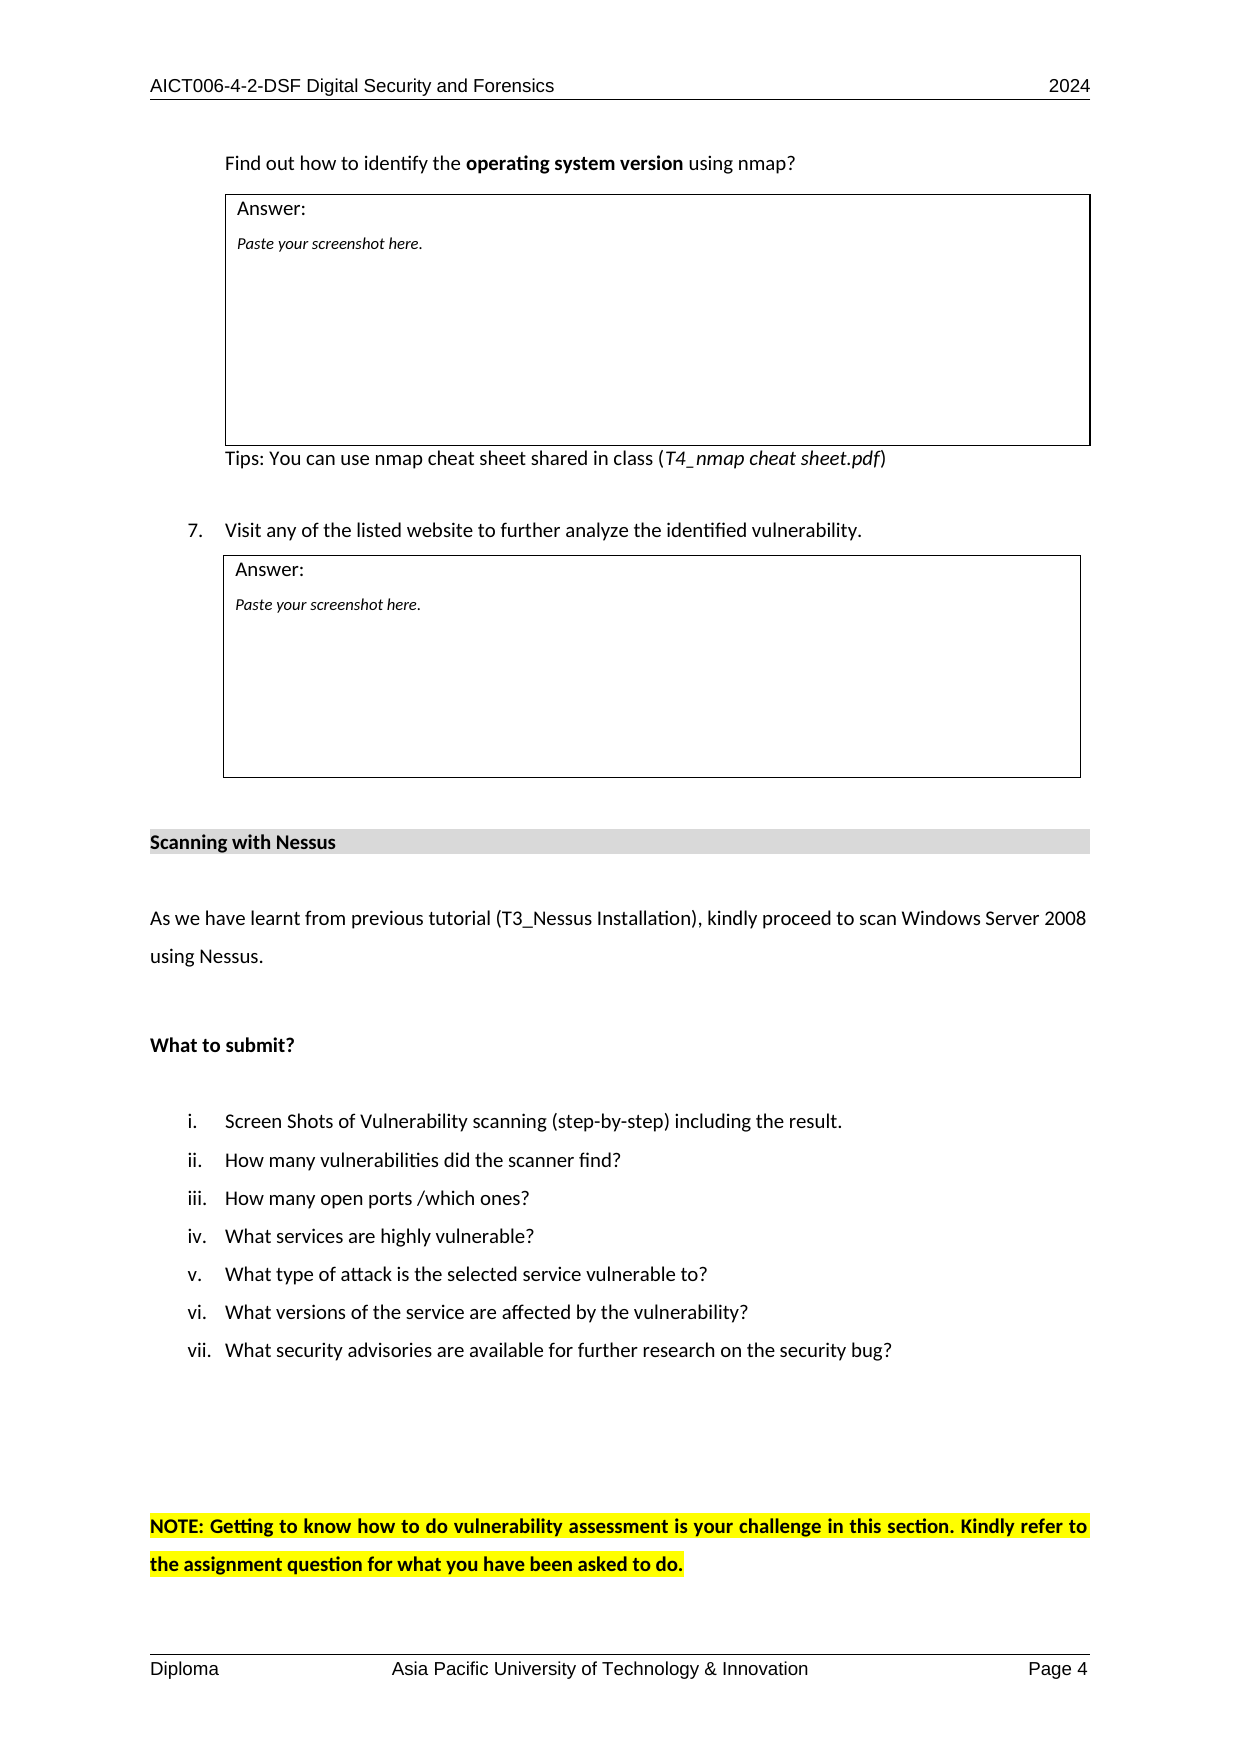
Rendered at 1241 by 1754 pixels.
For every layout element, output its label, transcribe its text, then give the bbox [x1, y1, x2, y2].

text As we have learnt from previous tutorial (T3_Nessus Installation), kindly proceed to scan Windows Server 2008 using Nessus. [150, 905, 1090, 969]
list Visit any of the listed website to further analyze the identified vulnerability. [187, 517, 1090, 542]
list Tips: You can use nmap cheat sheet shared in class (T4_nmap cheat sheet.pdf) [225, 446, 1090, 471]
text NOTE: Getting to know how to do vulnerability assessment is your challenge in this section. Kindly refer to the assignment question for what you have been asked to do. [150, 1538, 1090, 1577]
list How many open ports /which ones? [187, 1185, 1090, 1210]
list What services are highly vulnerable? [187, 1223, 1090, 1248]
list What security advisories are available for further research on the security bug? [187, 1337, 1090, 1363]
text What to submit? [150, 1032, 1090, 1058]
table_header Answer: Paste your screenshot here. [224, 556, 1080, 777]
list Screen Shots of Vulnerability scanning (step-by-step) including the result. [187, 1109, 1090, 1134]
list What type of attack is the selected service vulnerable to? [187, 1261, 1090, 1287]
list What versions of the service are affected by the vulnerability? [187, 1299, 1090, 1325]
text Scanning with Nessus [150, 829, 1090, 854]
table_header Answer: Paste your screenshot here. [226, 195, 1089, 444]
list How many vulnerabilities did the scanner find? [187, 1147, 1090, 1172]
list Find out how to identify the operating system version using nmap? [225, 150, 1090, 175]
